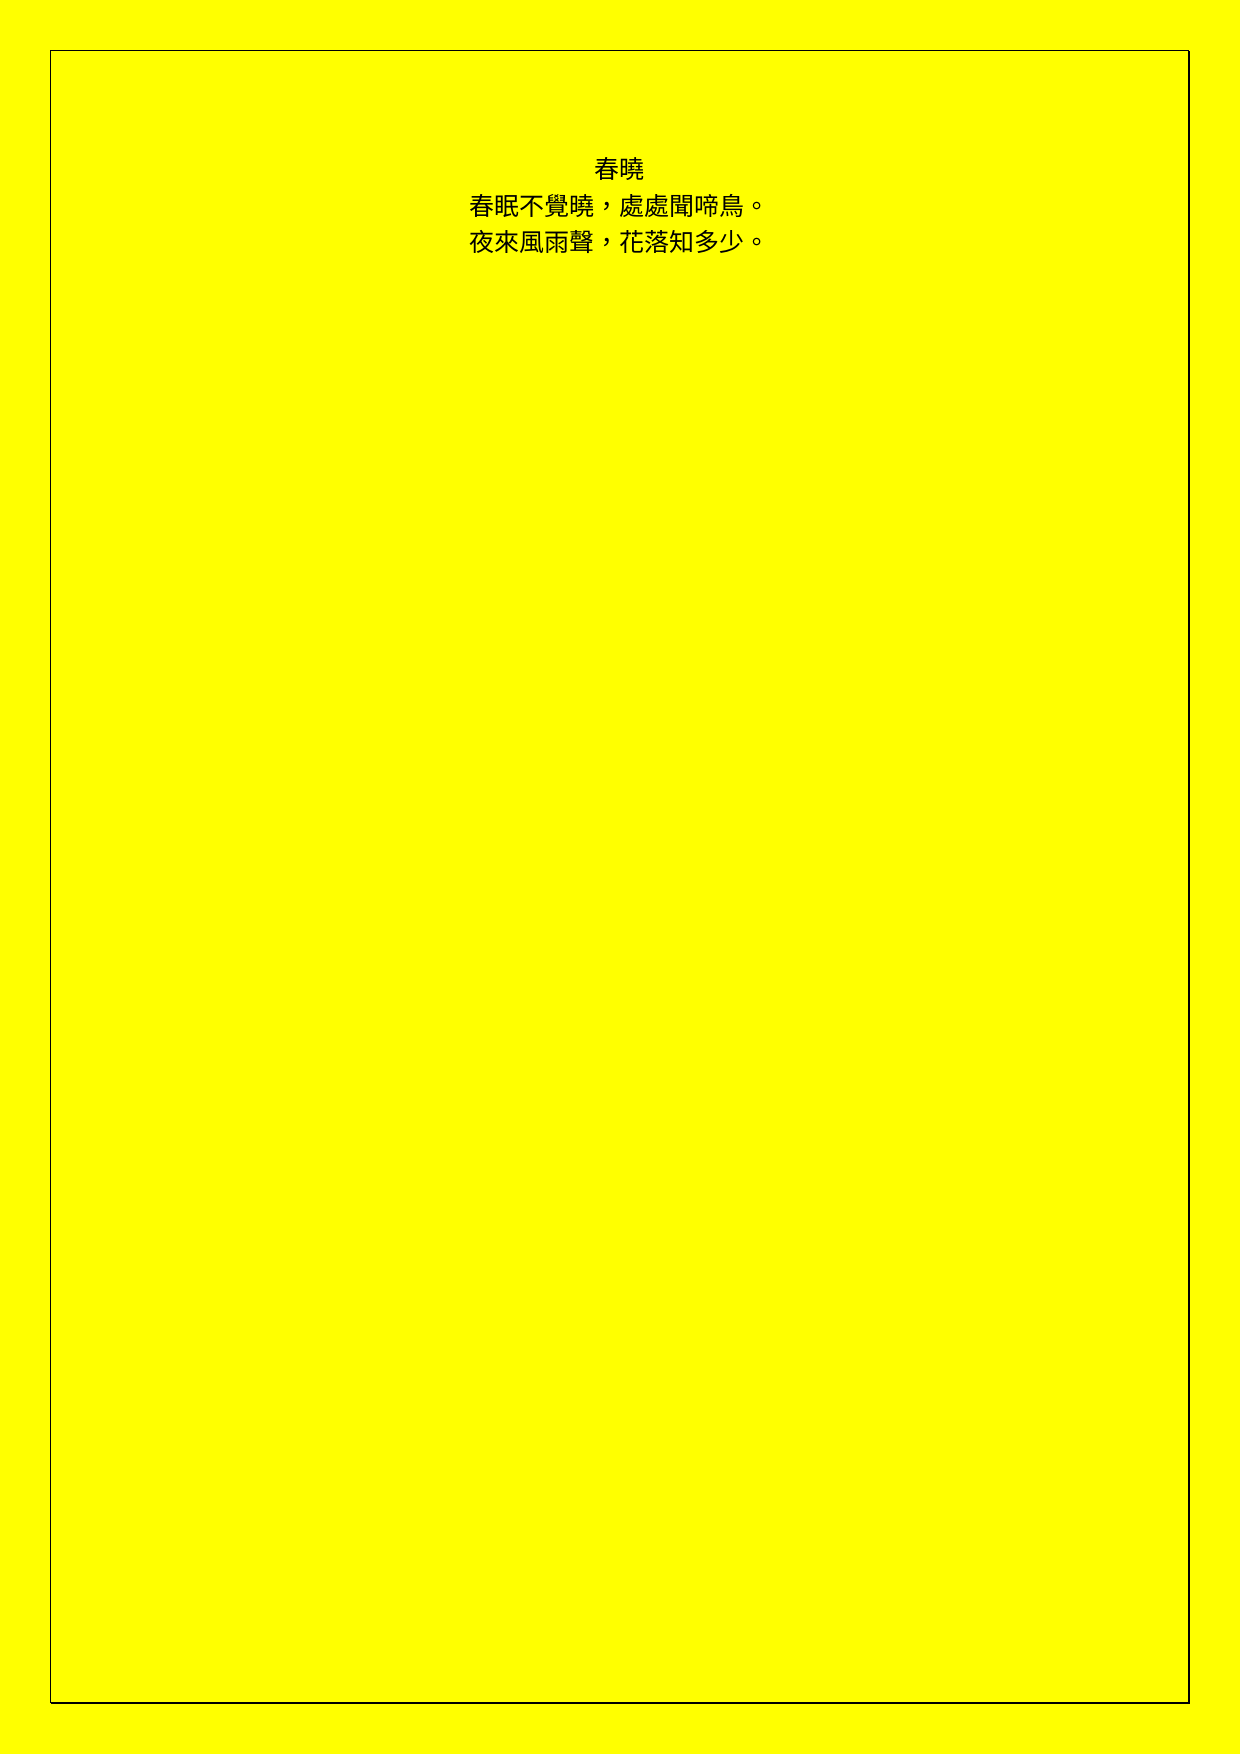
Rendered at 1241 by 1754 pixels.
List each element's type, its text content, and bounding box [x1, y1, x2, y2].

text 夜來風雨聲，花落知多少。 [187, 222, 1052, 259]
text 春曉 [187, 150, 1052, 186]
text 春眠不覺曉，處處聞啼鳥。 [187, 186, 1052, 222]
